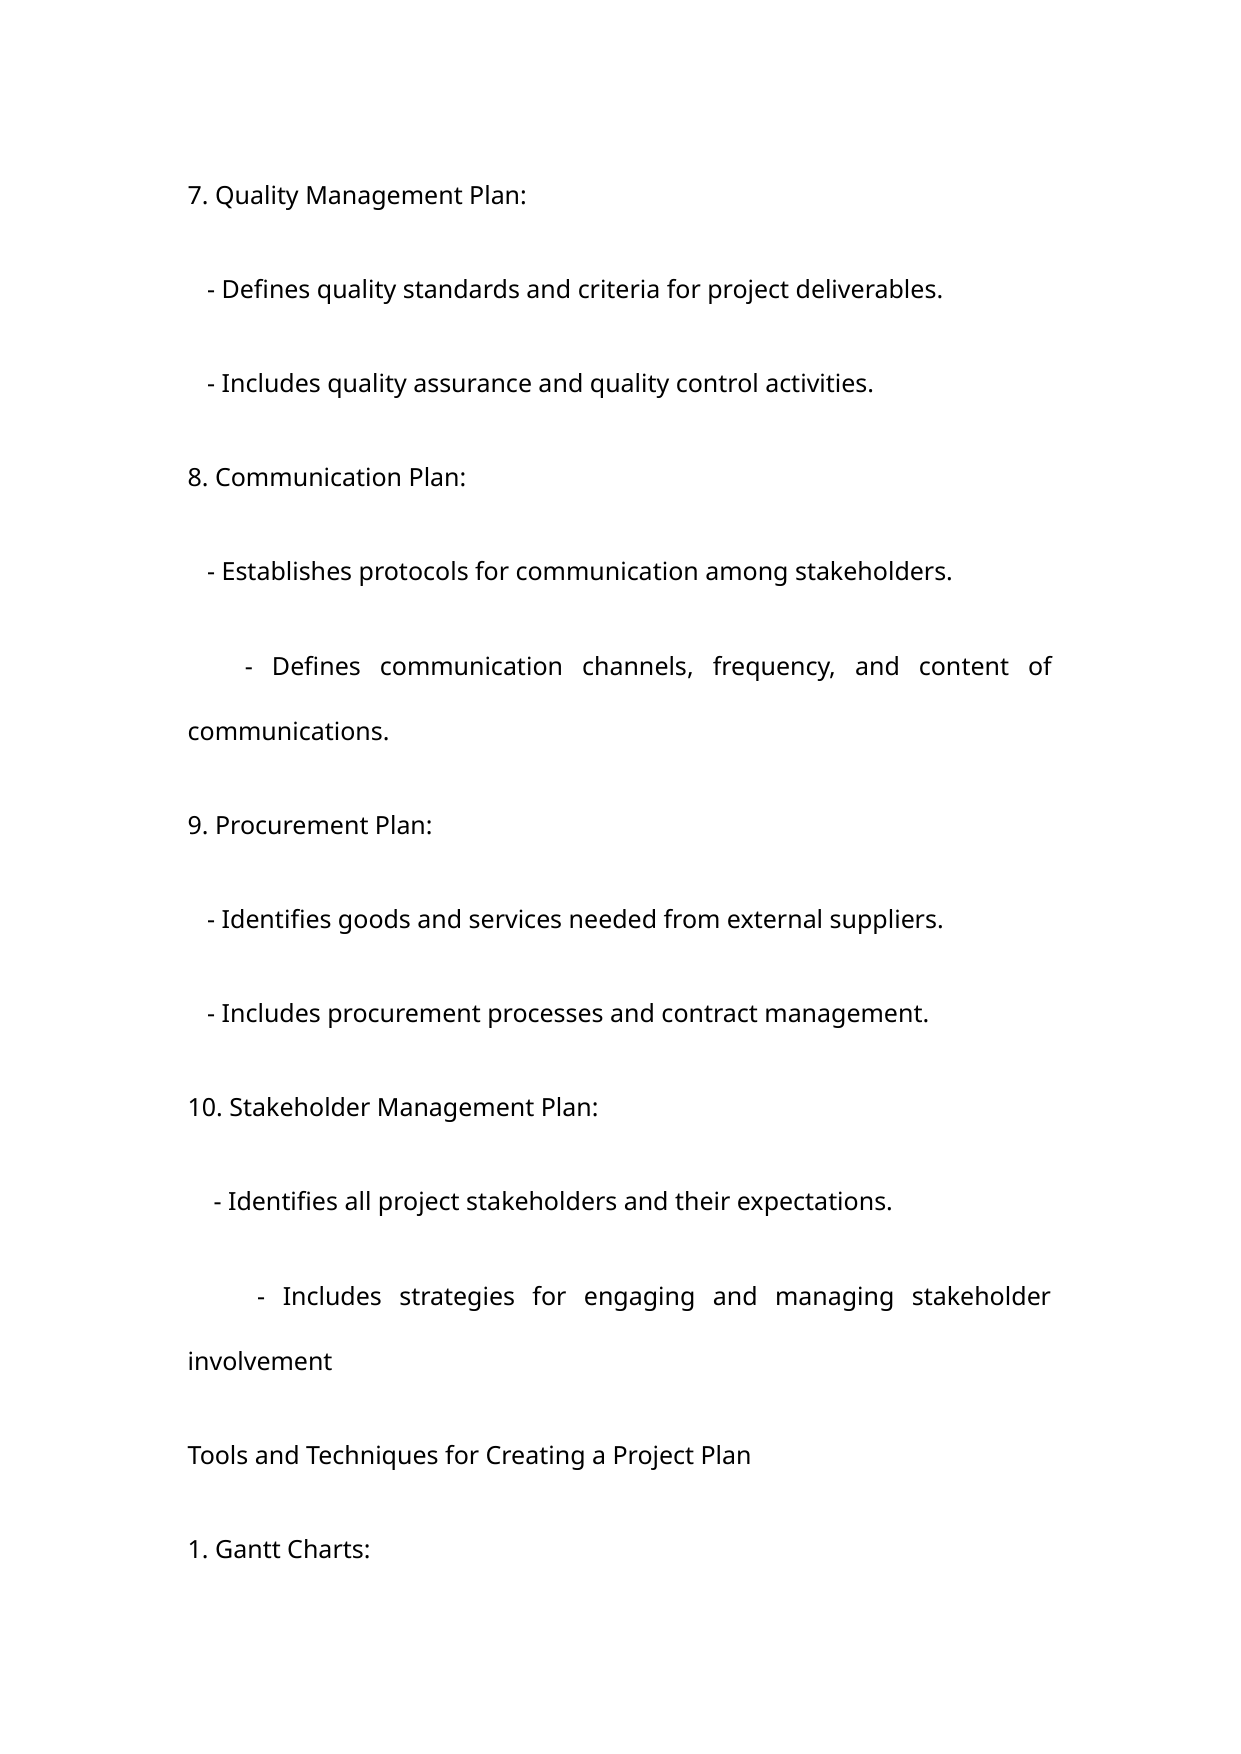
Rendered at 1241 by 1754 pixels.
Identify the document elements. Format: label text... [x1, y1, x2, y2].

list - Includes quality assurance and quality control activities. [187, 350, 1053, 415]
list - Identifies all project stakeholders and their expectations. [187, 1169, 1053, 1234]
list Tools and Techniques for Creating a Project Plan [187, 1422, 1053, 1487]
list 8. Communication Plan: [187, 444, 1053, 509]
list - Defines quality standards and criteria for project deliverables. [187, 256, 1053, 321]
list 1. Gantt Charts: [187, 1516, 1053, 1581]
list 9. Procurement Plan: [187, 792, 1053, 857]
list 7. Quality Management Plan: [187, 162, 1053, 227]
list - Defines communication channels, frequency, and content of communications. [187, 633, 1053, 763]
list - Identifies goods and services needed from external suppliers. [187, 886, 1053, 951]
list 10. Stakeholder Management Plan: [187, 1074, 1053, 1139]
list - Includes strategies for engaging and managing stakeholder involvement [187, 1263, 1053, 1393]
list - Includes procurement processes and contract management. [187, 980, 1053, 1045]
list - Establishes protocols for communication among stakeholders. [187, 539, 1053, 604]
